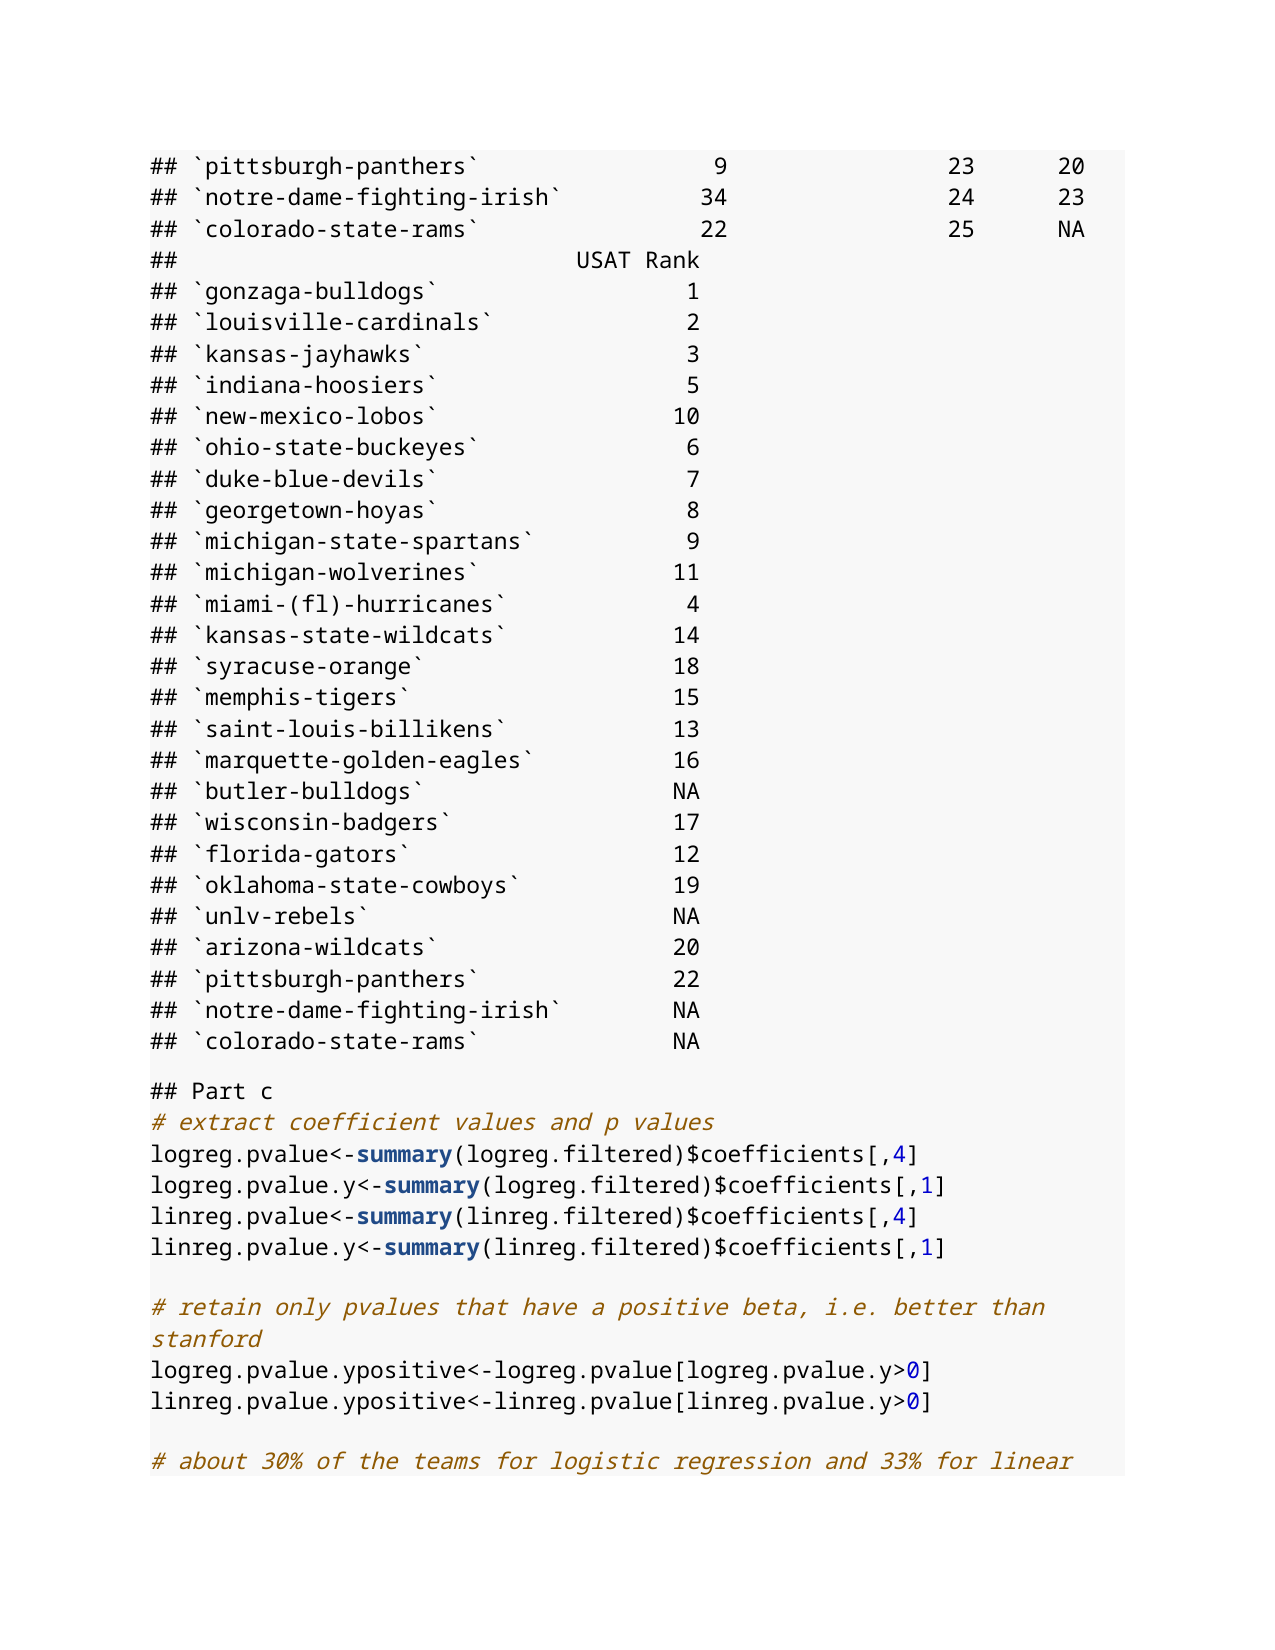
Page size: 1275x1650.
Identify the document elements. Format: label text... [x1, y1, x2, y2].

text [150, 150, 1125, 1056]
